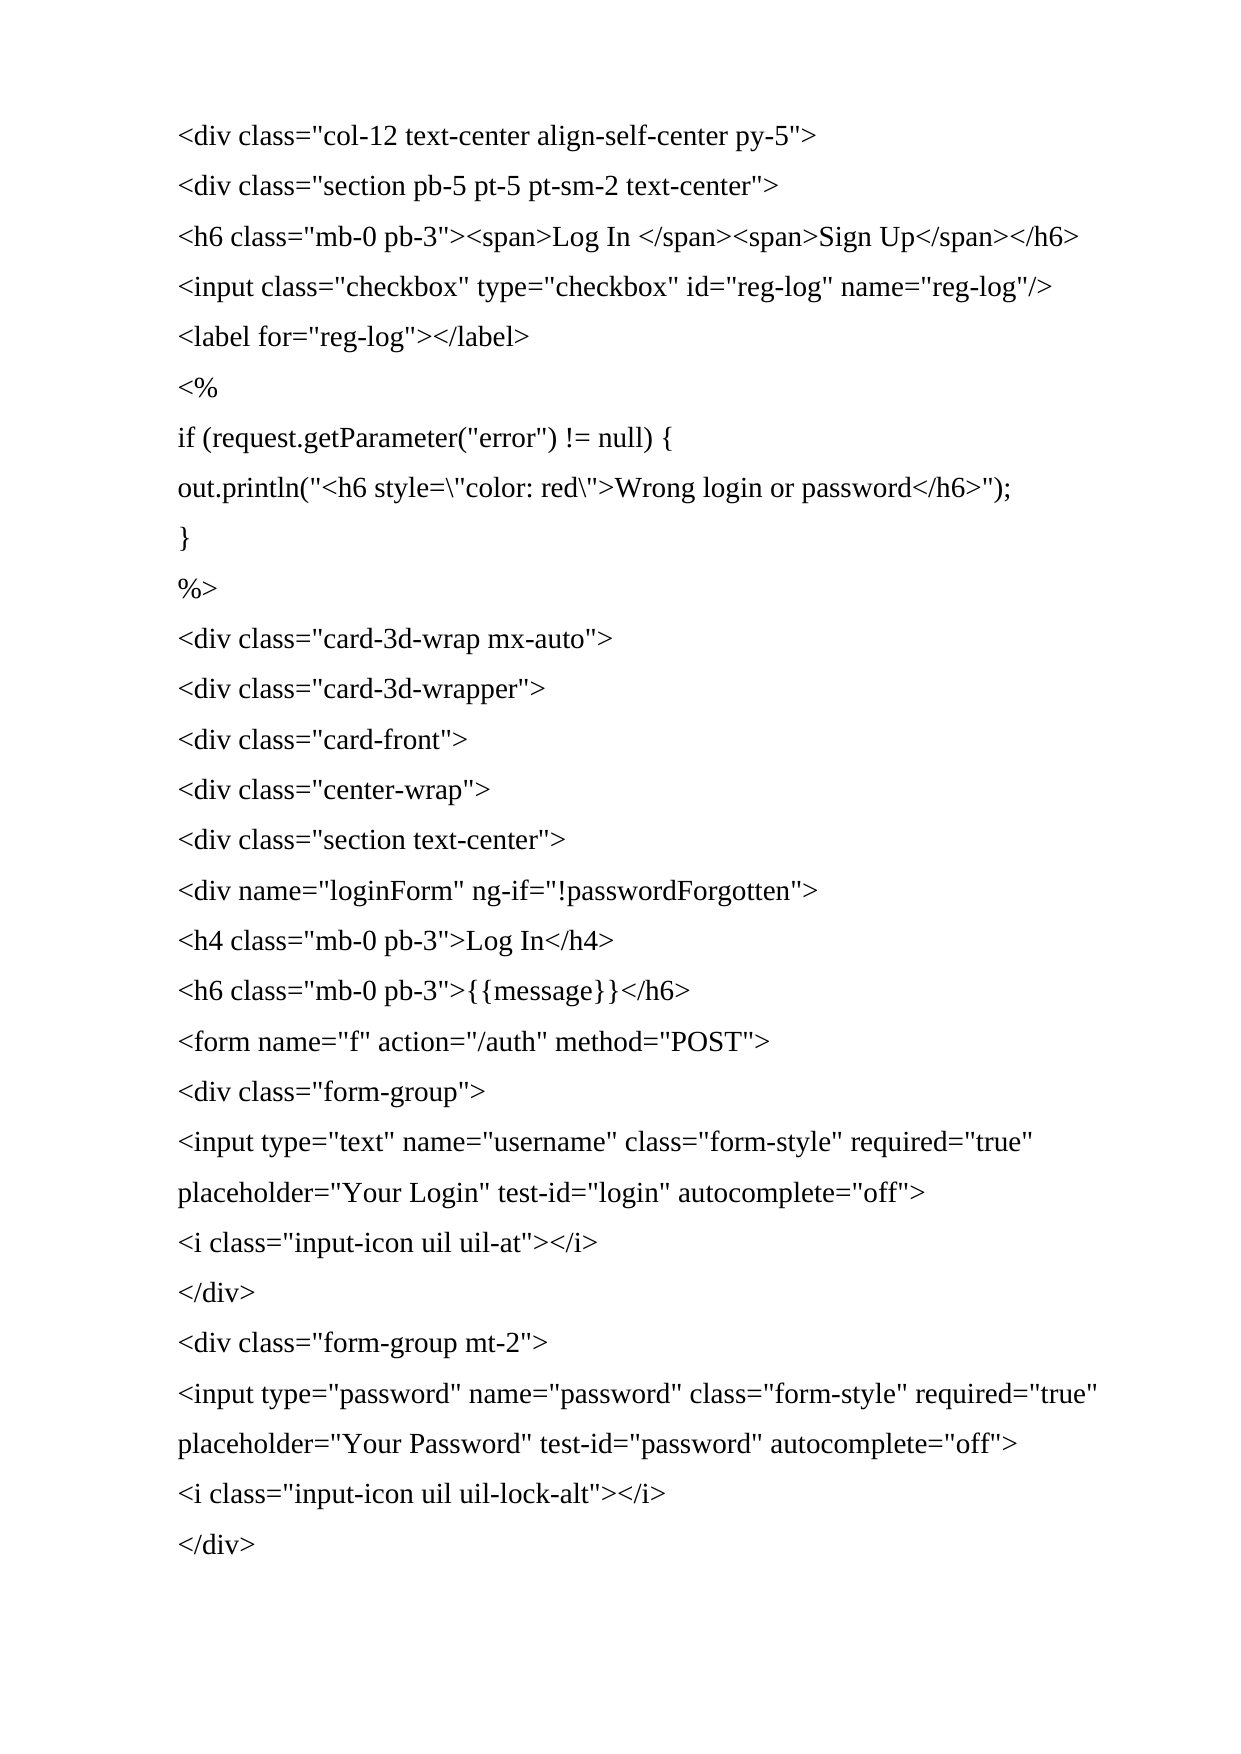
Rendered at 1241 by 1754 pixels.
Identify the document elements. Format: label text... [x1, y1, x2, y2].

text <i class="input-icon uil uil-at"></i> [177, 1225, 1152, 1258]
text <h6 class="mb-0 pb-3"><span>Log In </span><span>Sign Up</span></h6> [177, 219, 1152, 252]
text <div class="section text-center"> [177, 822, 1152, 856]
text <div class="center-wrap"> [177, 772, 1152, 806]
text <h4 class="mb-0 pb-3">Log In</h4> [177, 923, 1152, 957]
text <h6 class="mb-0 pb-3">{{message}}</h6> [177, 973, 1152, 1007]
text %> [177, 571, 1152, 604]
text <div name="loginForm" ng-if="!passwordForgotten"> [177, 873, 1152, 906]
text <div class="form-group mt-2"> [177, 1326, 1152, 1359]
text <div class="card-3d-wrapper"> [177, 672, 1152, 705]
text <input type="text" name="username" class="form-style" required="true" placeholder="Your Login" test-id="login" autocomplete="off"> [177, 1124, 1152, 1208]
text <div class="form-group"> [177, 1074, 1152, 1108]
text <div class="section pb-5 pt-5 pt-sm-2 text-center"> [177, 168, 1152, 202]
text if (request.getParameter("error") != null) { [177, 420, 1152, 453]
text <form name="f" action="/auth" method="POST"> [177, 1024, 1152, 1057]
text <input type="password" name="password" class="form-style" required="true" placeholder="Your Password" test-id="password" autocomplete="off"> [177, 1376, 1152, 1460]
text <% [177, 370, 1152, 403]
text <div class="col-12 text-center align-self-center py-5"> [177, 118, 1152, 152]
text <input class="checkbox" type="checkbox" id="reg-log" name="reg-log"/> [177, 269, 1152, 303]
text <label for="reg-log"></label> [177, 319, 1152, 353]
text <div class="card-3d-wrap mx-auto"> [177, 621, 1152, 655]
text </div> [177, 1275, 1152, 1309]
text </div> [177, 1527, 1152, 1560]
text <i class="input-icon uil uil-lock-alt"></i> [177, 1477, 1152, 1510]
text <div class="card-front"> [177, 722, 1152, 755]
text } [177, 521, 1152, 554]
text out.println("<h6 style=\"color: red\">Wrong login or password</h6>"); [177, 470, 1152, 504]
